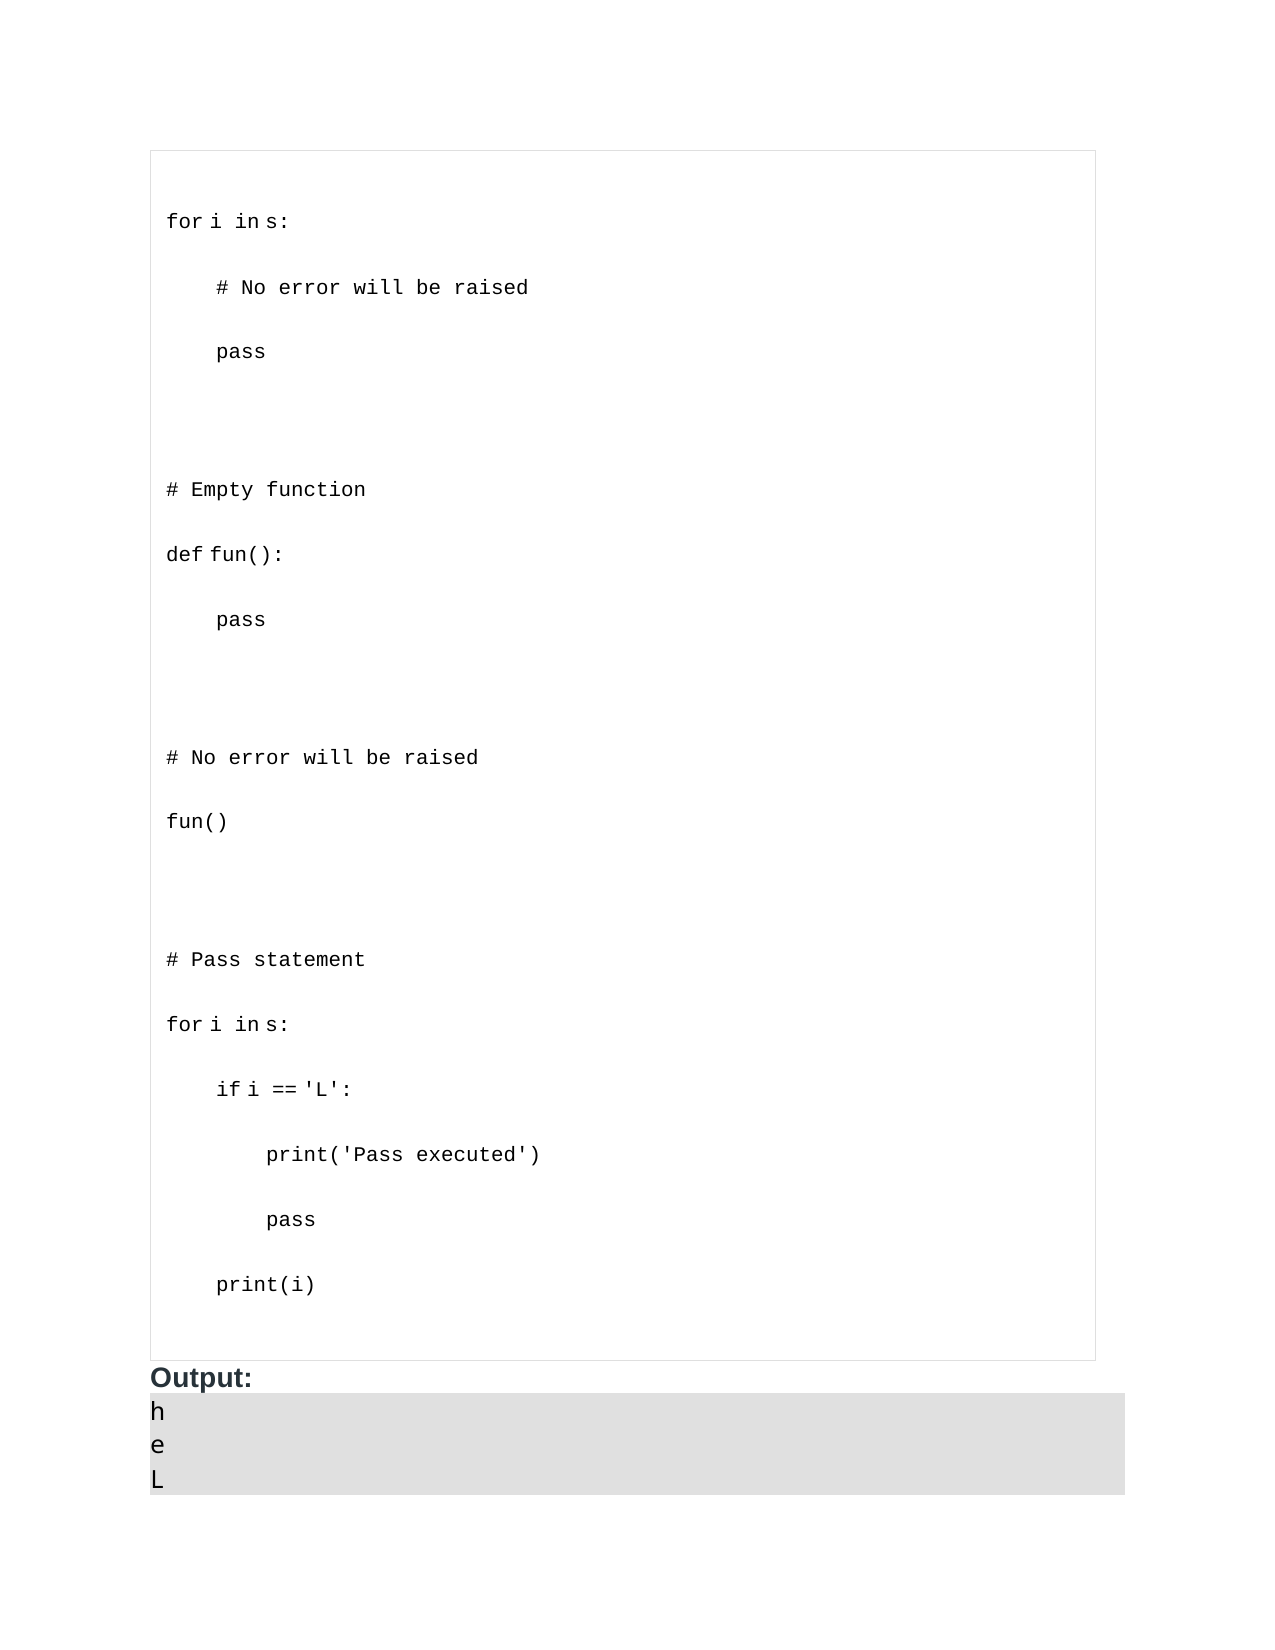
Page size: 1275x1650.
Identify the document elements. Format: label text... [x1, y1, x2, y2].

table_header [151, 151, 1095, 1360]
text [150, 1393, 1125, 1495]
text Output: [150, 1361, 1125, 1393]
